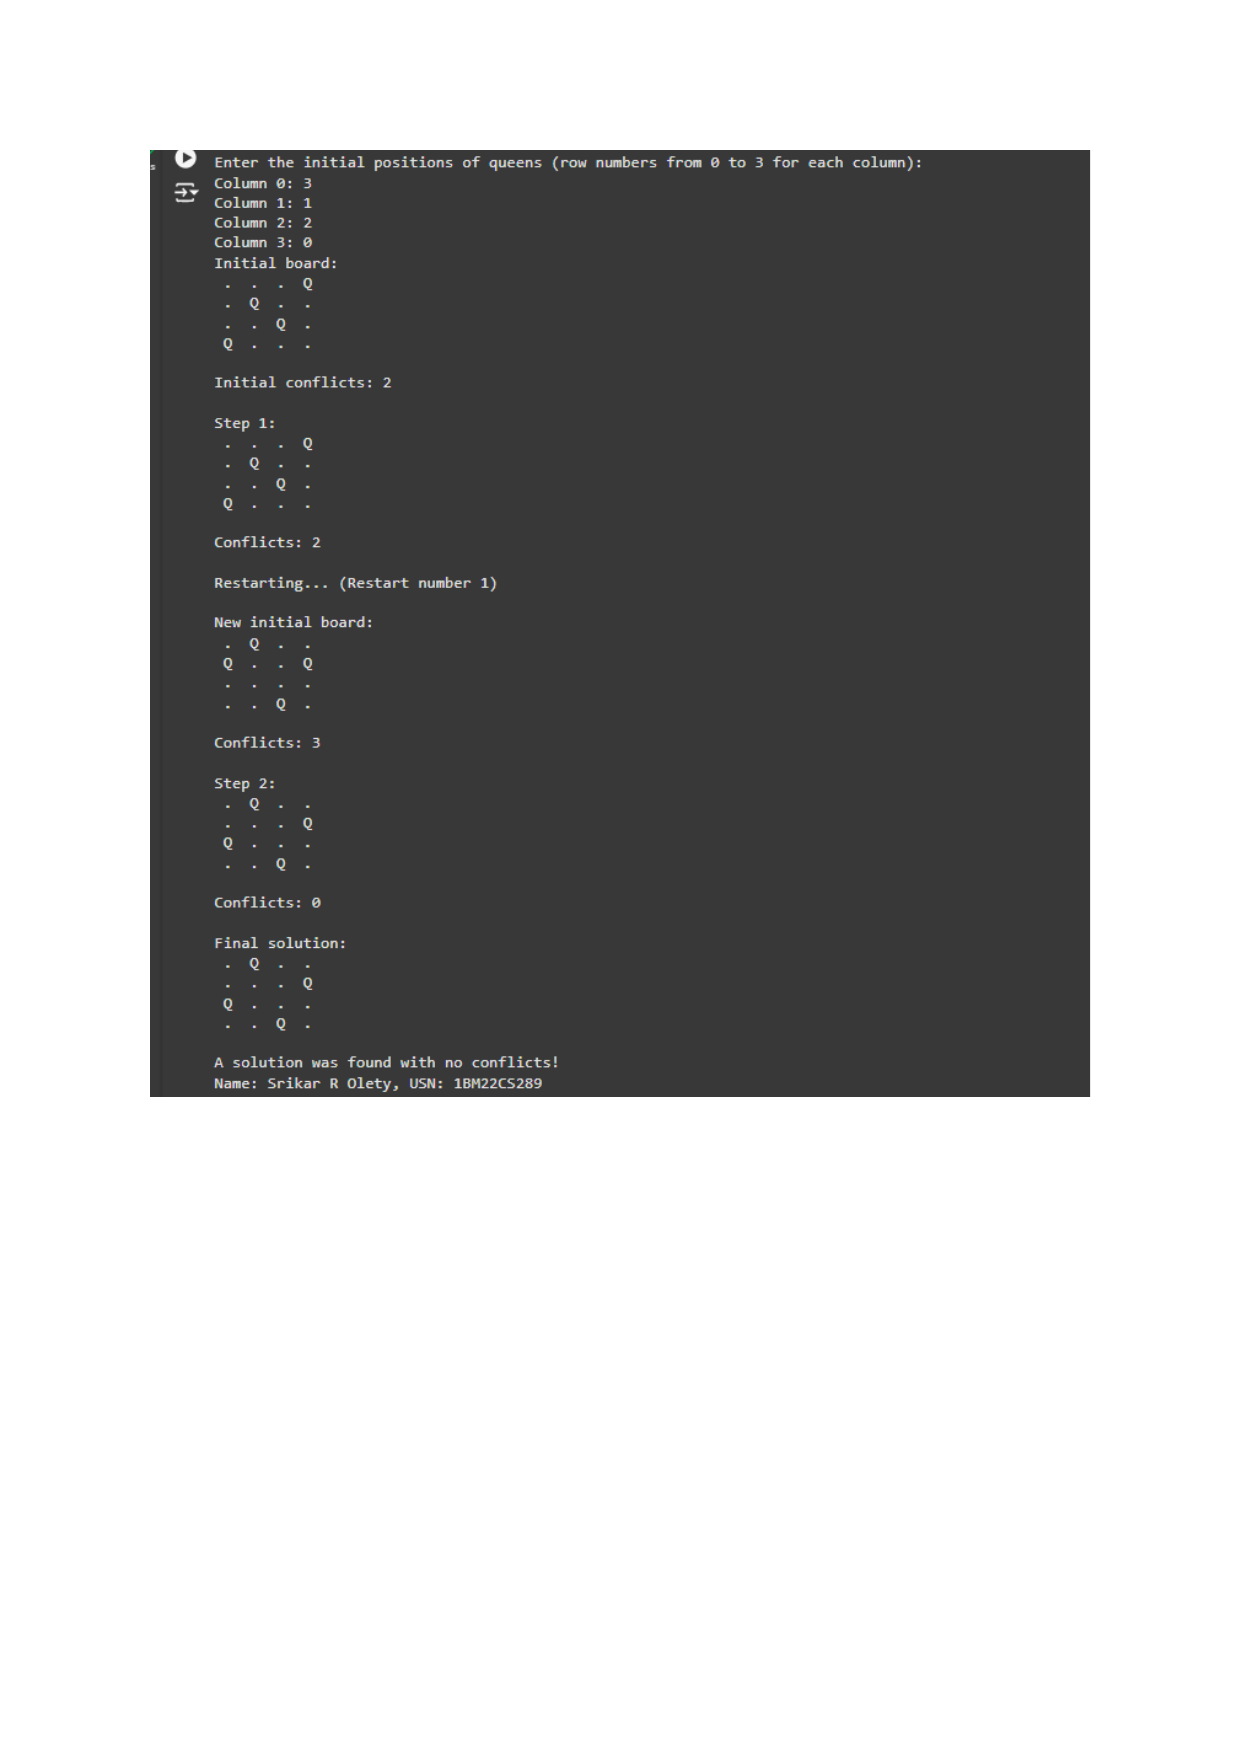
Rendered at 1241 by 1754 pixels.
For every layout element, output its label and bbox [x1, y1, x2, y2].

picture [150, 150, 1091, 1097]
